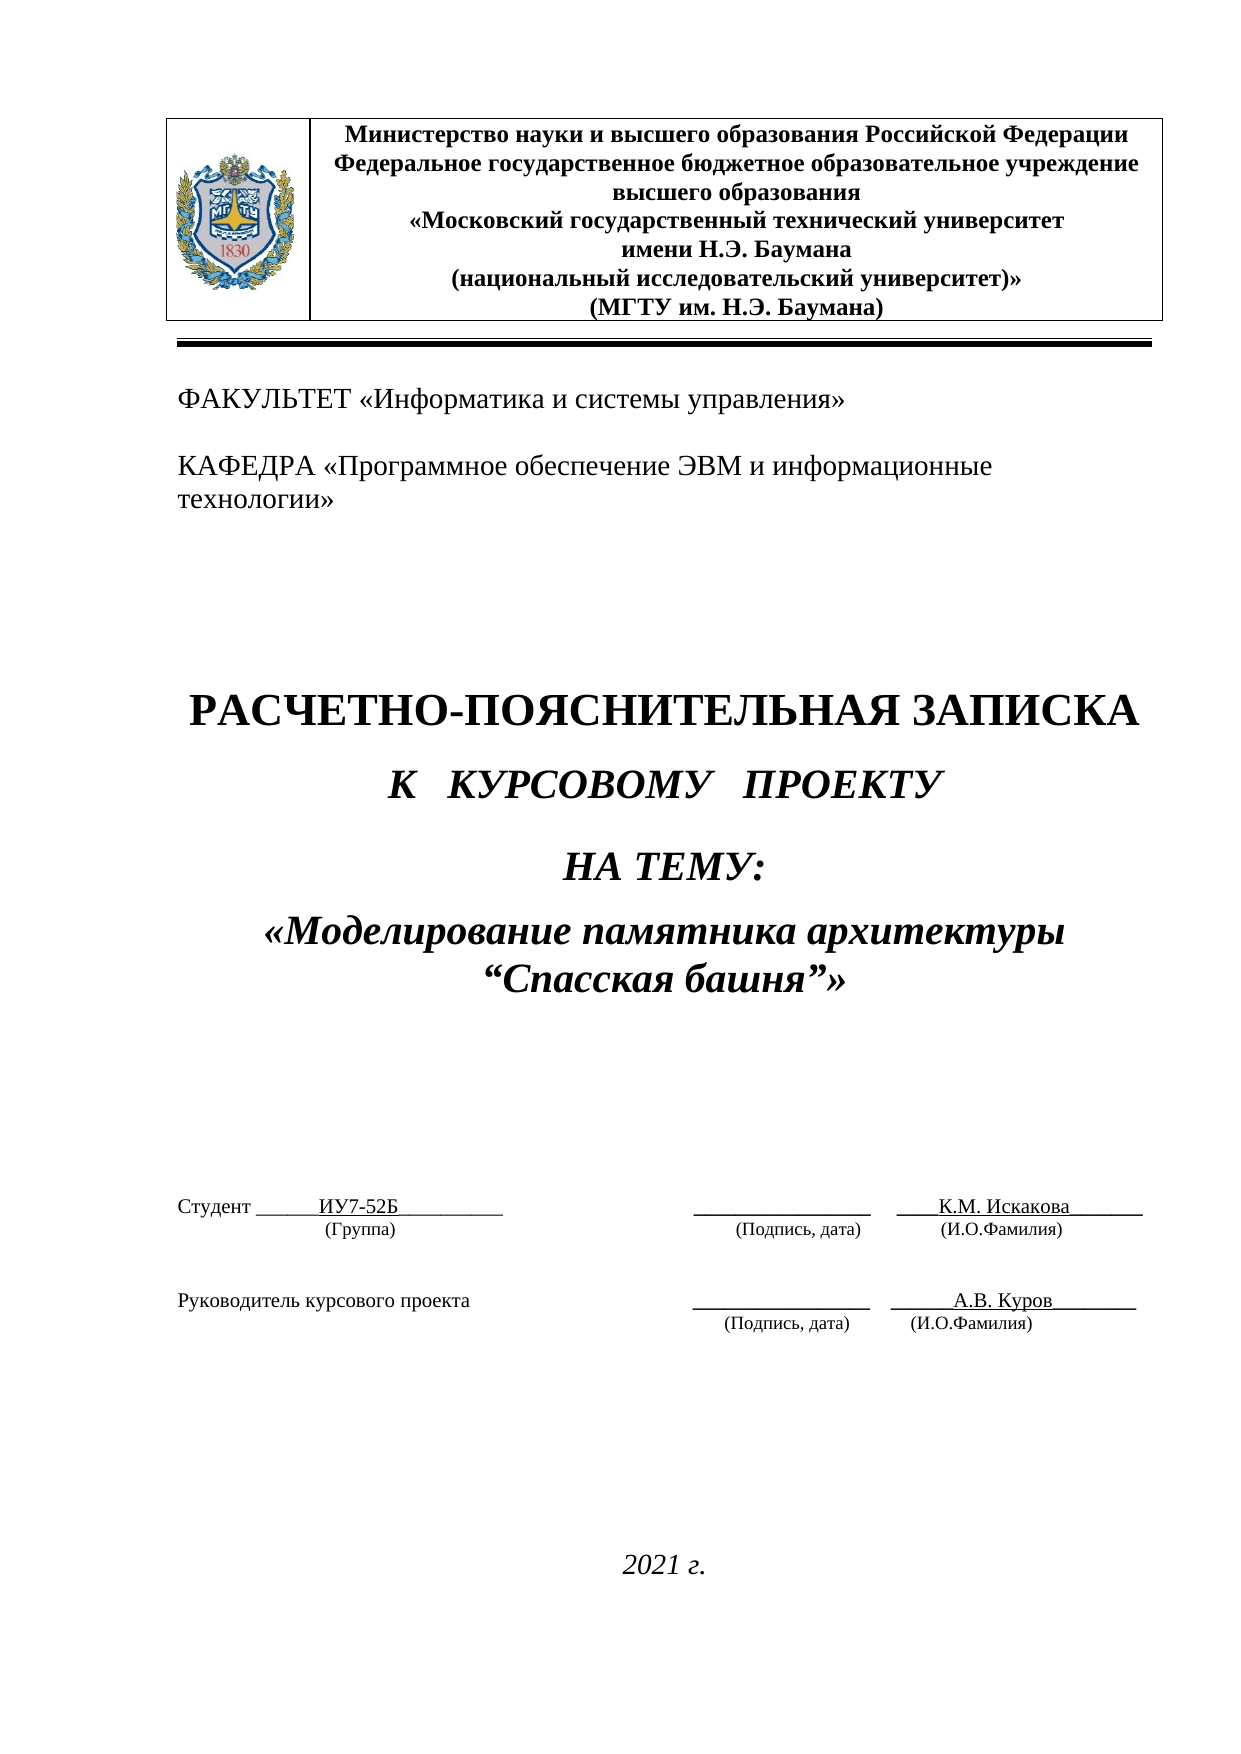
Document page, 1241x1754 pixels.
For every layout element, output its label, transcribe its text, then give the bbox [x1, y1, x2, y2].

table_header [167, 119, 309, 320]
text «Моделирование памятника архитектуры “Спасская башня”» [177, 906, 1152, 1001]
text РАСЧЕТНО-ПОЯСНИТЕЛЬНАЯ ЗАПИСКА [177, 683, 1152, 735]
text (Подпись, дата) (И.О.Фамилия) [177, 1312, 1093, 1333]
text 2021 г. [177, 1547, 1152, 1581]
text КАФЕДРА «Программное обеспечение ЭВМ и информационные технологии» [177, 448, 1152, 515]
text Руководитель курсового проекта _________________ ______А.В. Куров________ [177, 1288, 1152, 1312]
text К КУРСОВОМУ ПРОЕКТУ [177, 759, 1152, 807]
text НА ТЕМУ: [177, 841, 1152, 889]
table_header Министерство науки и высшего образования Российской Федерации Федеральное государственное бюджетное образовательное учреждение высшего образования «Московский государственный технический университет имени Н.Э. Баумана (национальный исследовательский университет)» (МГТУ им. Н.Э. Баумана) [311, 119, 1162, 320]
text (Группа) (Подпись, дата) (И.О.Фамилия) [251, 1218, 1093, 1239]
text ФАКУЛЬТЕТ «Информатика и системы управления» [177, 381, 1152, 414]
text Студент ______ИУ7-52Б__________ _________________ ____К.М. Искакова_______ [177, 1194, 1152, 1218]
picture [175, 153, 294, 288]
